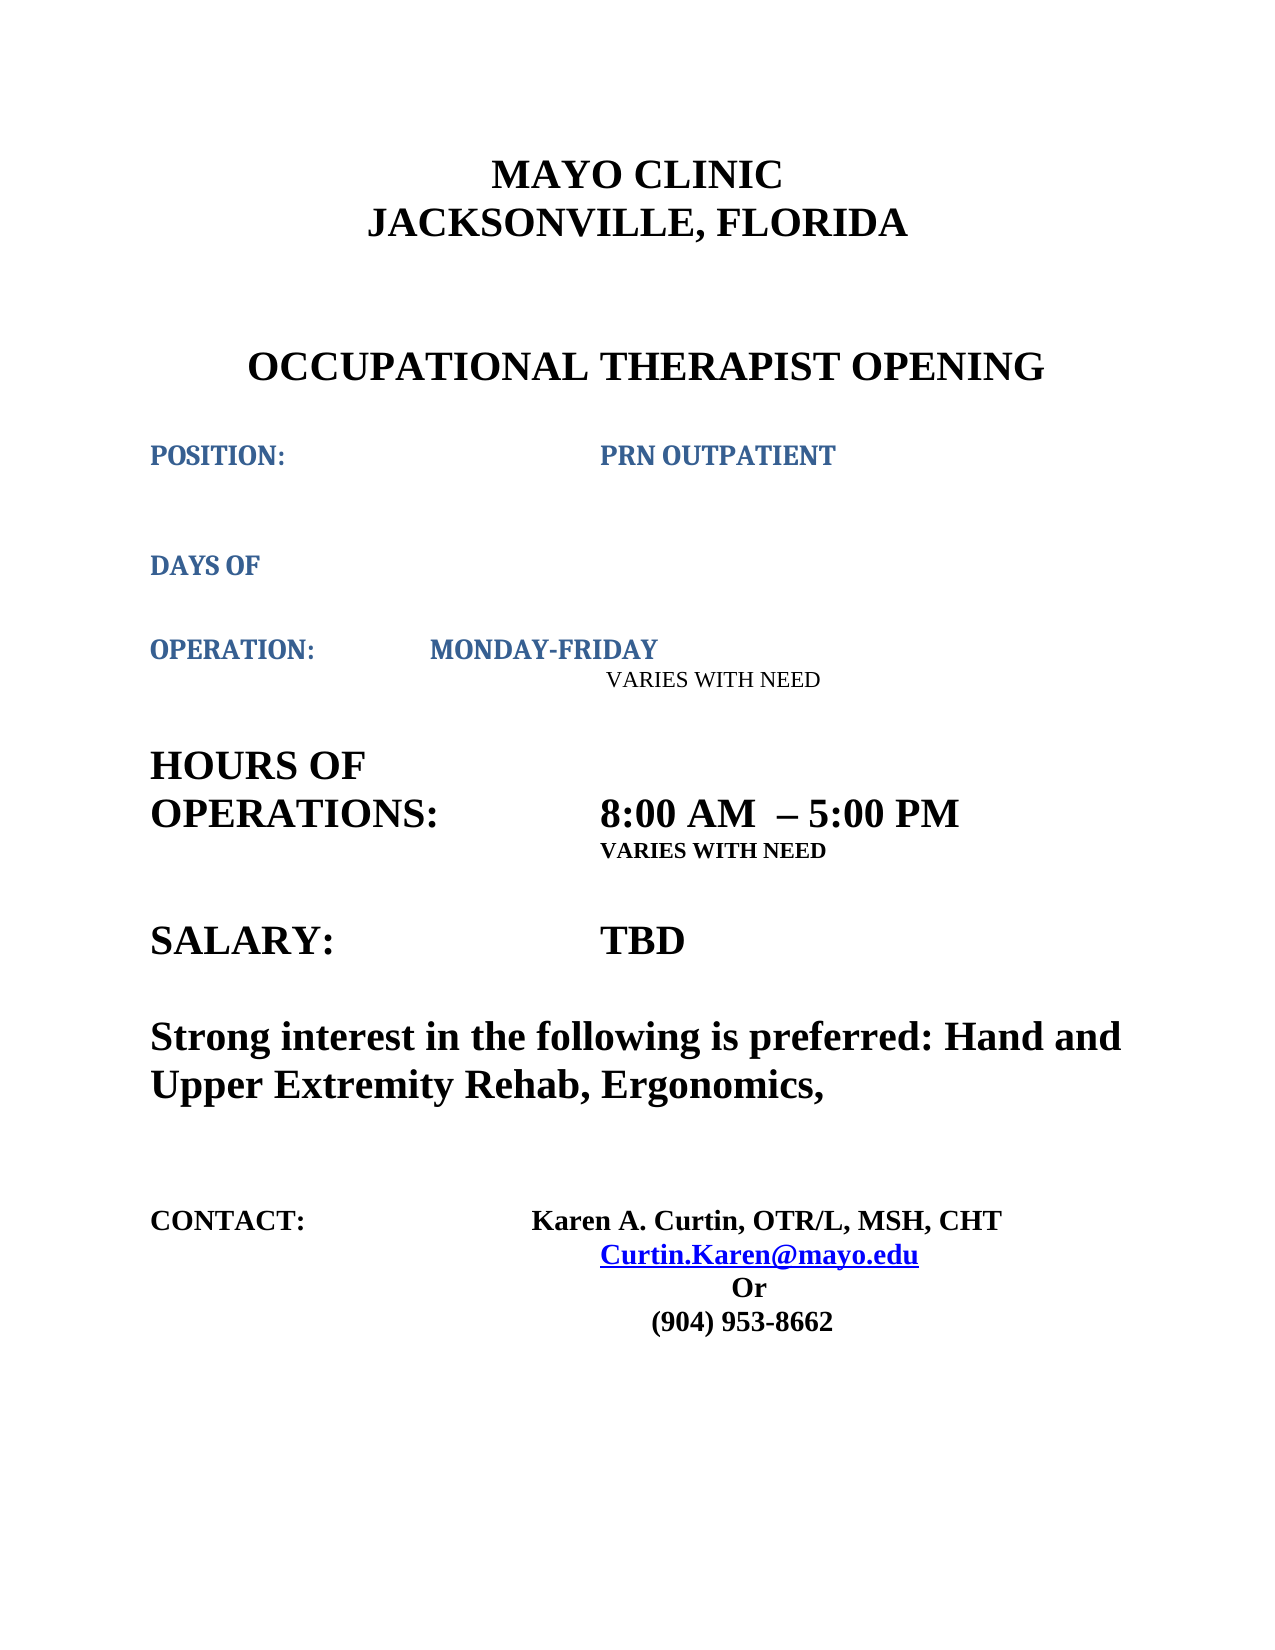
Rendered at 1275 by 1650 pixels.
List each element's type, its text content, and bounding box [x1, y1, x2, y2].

text Or [150, 1270, 1125, 1304]
text MAYO CLINIC [150, 150, 1125, 198]
text SALARY: TBD [150, 916, 1125, 964]
subtitle DAYS OF [150, 549, 1125, 583]
text OPERATIONS: 8:00 AM – 5:00 PM [150, 789, 1125, 837]
subtitle POSITION: PRN OUTPATIENT [150, 439, 1125, 473]
text Strong interest in the following is preferred: Hand and Upper Extremity Rehab, Ergonomics, [150, 1012, 1125, 1107]
text JACKSONVILLE, FLORIDA [150, 198, 1125, 246]
text VARIES WITH NEED [150, 667, 1125, 693]
text Curtin.Karen@mayo.edu [150, 1237, 1125, 1270]
text CONTACT: Karen A. Curtin, OTR/L, MSH, CHT [150, 1203, 1125, 1237]
text OCCUPATIONAL THERAPIST OPENING [150, 342, 1125, 389]
text VARIES WITH NEED [150, 837, 1125, 863]
subtitle OPERATION: MONDAY-FRIDAY [150, 633, 1125, 667]
text HOURS OF [150, 741, 1125, 789]
text (904) 953-8662 [150, 1304, 1125, 1337]
